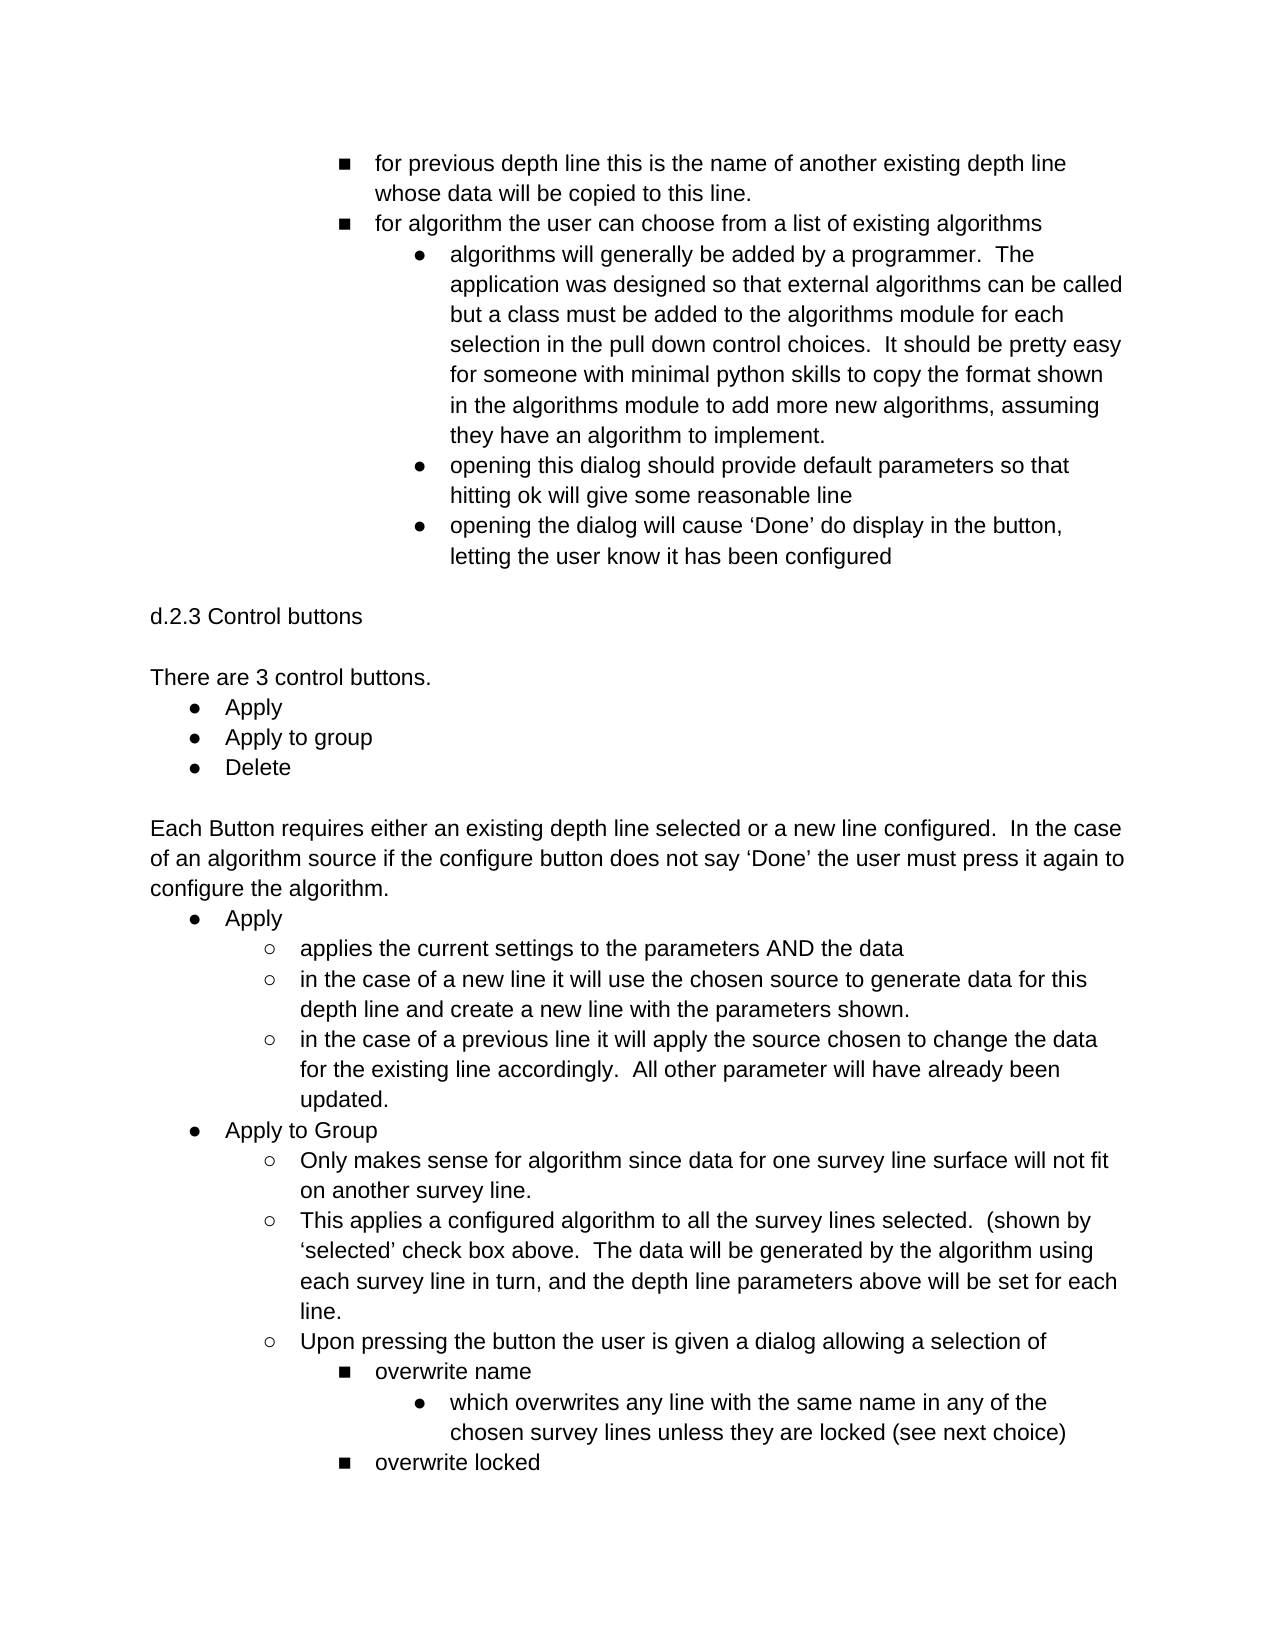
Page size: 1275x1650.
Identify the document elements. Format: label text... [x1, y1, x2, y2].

list Delete [188, 754, 1125, 781]
list Apply [188, 905, 1125, 932]
list Apply [188, 694, 1125, 720]
list Apply to Group [188, 1117, 1125, 1143]
list algorithms will generally be added by a programmer. The application was designed so that external algorithms can be called but a class must be added to the algorithms module for each selection in the pull down control choices. It should be pretty easy for someone with minimal python skills to copy the format shown in the algorithms module to add more new algorithms, assuming they have an algorithm to implement. [413, 241, 1125, 448]
list for algorithm the user can choose from a list of existing algorithms [338, 210, 1125, 237]
list opening the dialog will cause ‘Done’ do display in the button, letting the user know it has been configured [413, 512, 1125, 569]
list in the case of a previous line it will apply the source chosen to change the data for the existing line accordingly. All other parameter will have already been updated. [263, 1026, 1125, 1113]
text Each Button requires either an existing depth line selected or a new line configured. In the case of an algorithm source if the configure button does not say ‘Done’ the user must press it again to configure the algorithm. [150, 814, 1125, 901]
list in the case of a new line it will use the chosen source to generate data for this depth line and create a new line with the parameters shown. [263, 966, 1125, 1022]
list Upon pressing the button the user is given a dialog allowing a selection of [263, 1328, 1125, 1354]
list Apply to group [188, 724, 1125, 750]
list for previous depth line this is the name of another existing depth line whose data will be copied to this line. [338, 150, 1125, 207]
text There are 3 control buttons. [150, 663, 1125, 690]
list This applies a configured algorithm to all the survey lines selected. (shown by ‘selected’ check box above. The data will be generated by the algorithm using each survey line in turn, and the depth line parameters above will be set for each line. [263, 1207, 1125, 1324]
list overwrite locked [338, 1449, 1125, 1475]
list opening this dialog should provide default parameters so that hitting ok will give some reasonable line [413, 452, 1125, 509]
list applies the current settings to the parameters AND the data [263, 935, 1125, 962]
list which overwrites any line with the same name in any of the chosen survey lines unless they are locked (see next choice) [413, 1388, 1125, 1445]
list Only makes sense for algorithm since data for one survey line surface will not fit on another survey line. [263, 1147, 1125, 1203]
text d.2.3 Control buttons [150, 603, 1125, 629]
list overwrite name [338, 1358, 1125, 1385]
